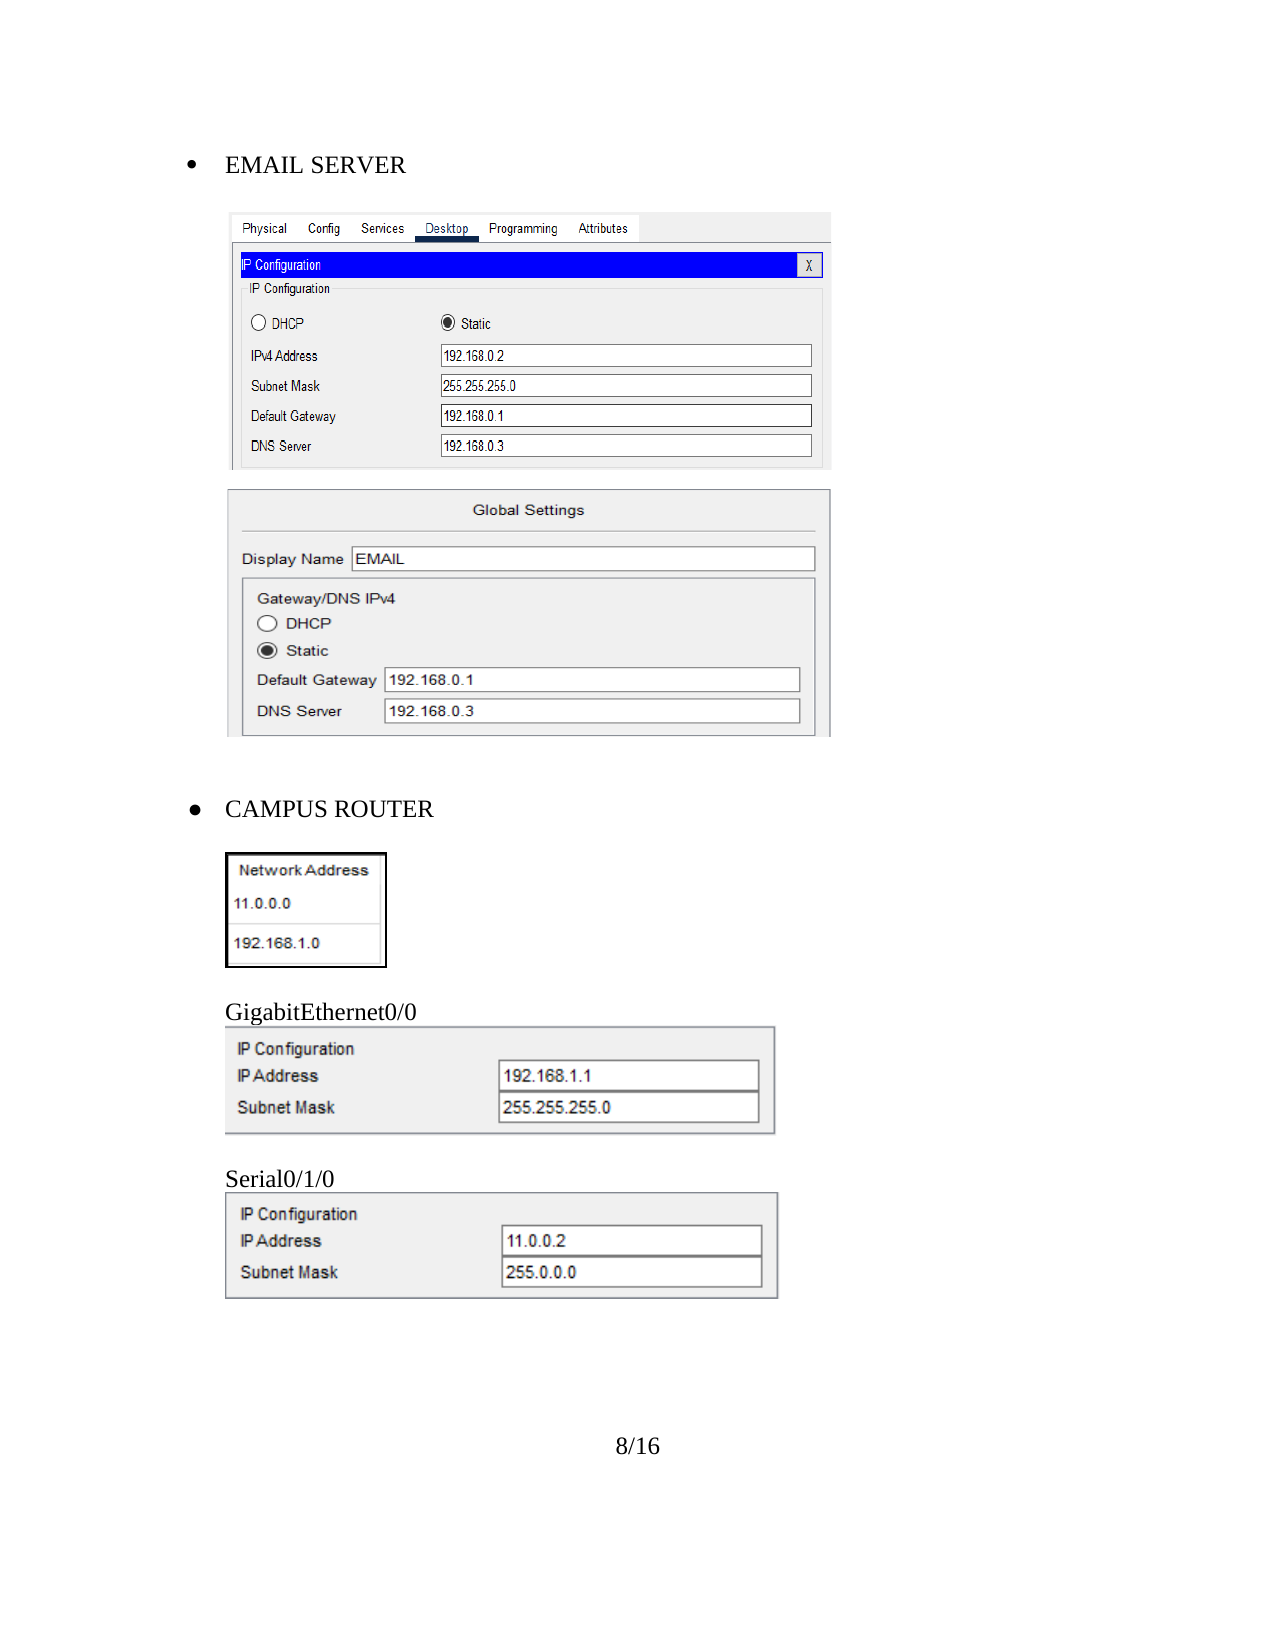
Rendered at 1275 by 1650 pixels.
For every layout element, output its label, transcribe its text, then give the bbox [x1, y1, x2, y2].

picture [227, 854, 385, 966]
picture [228, 212, 832, 470]
picture [225, 1025, 777, 1136]
list EMAIL SERVER [187, 150, 1125, 179]
list CAMPUS ROUTER [187, 794, 1125, 823]
picture [225, 1192, 780, 1299]
text Serial0/1/0 [225, 1164, 1125, 1193]
text GigabitEthernet0/0 [225, 997, 1125, 1026]
picture [227, 489, 832, 737]
